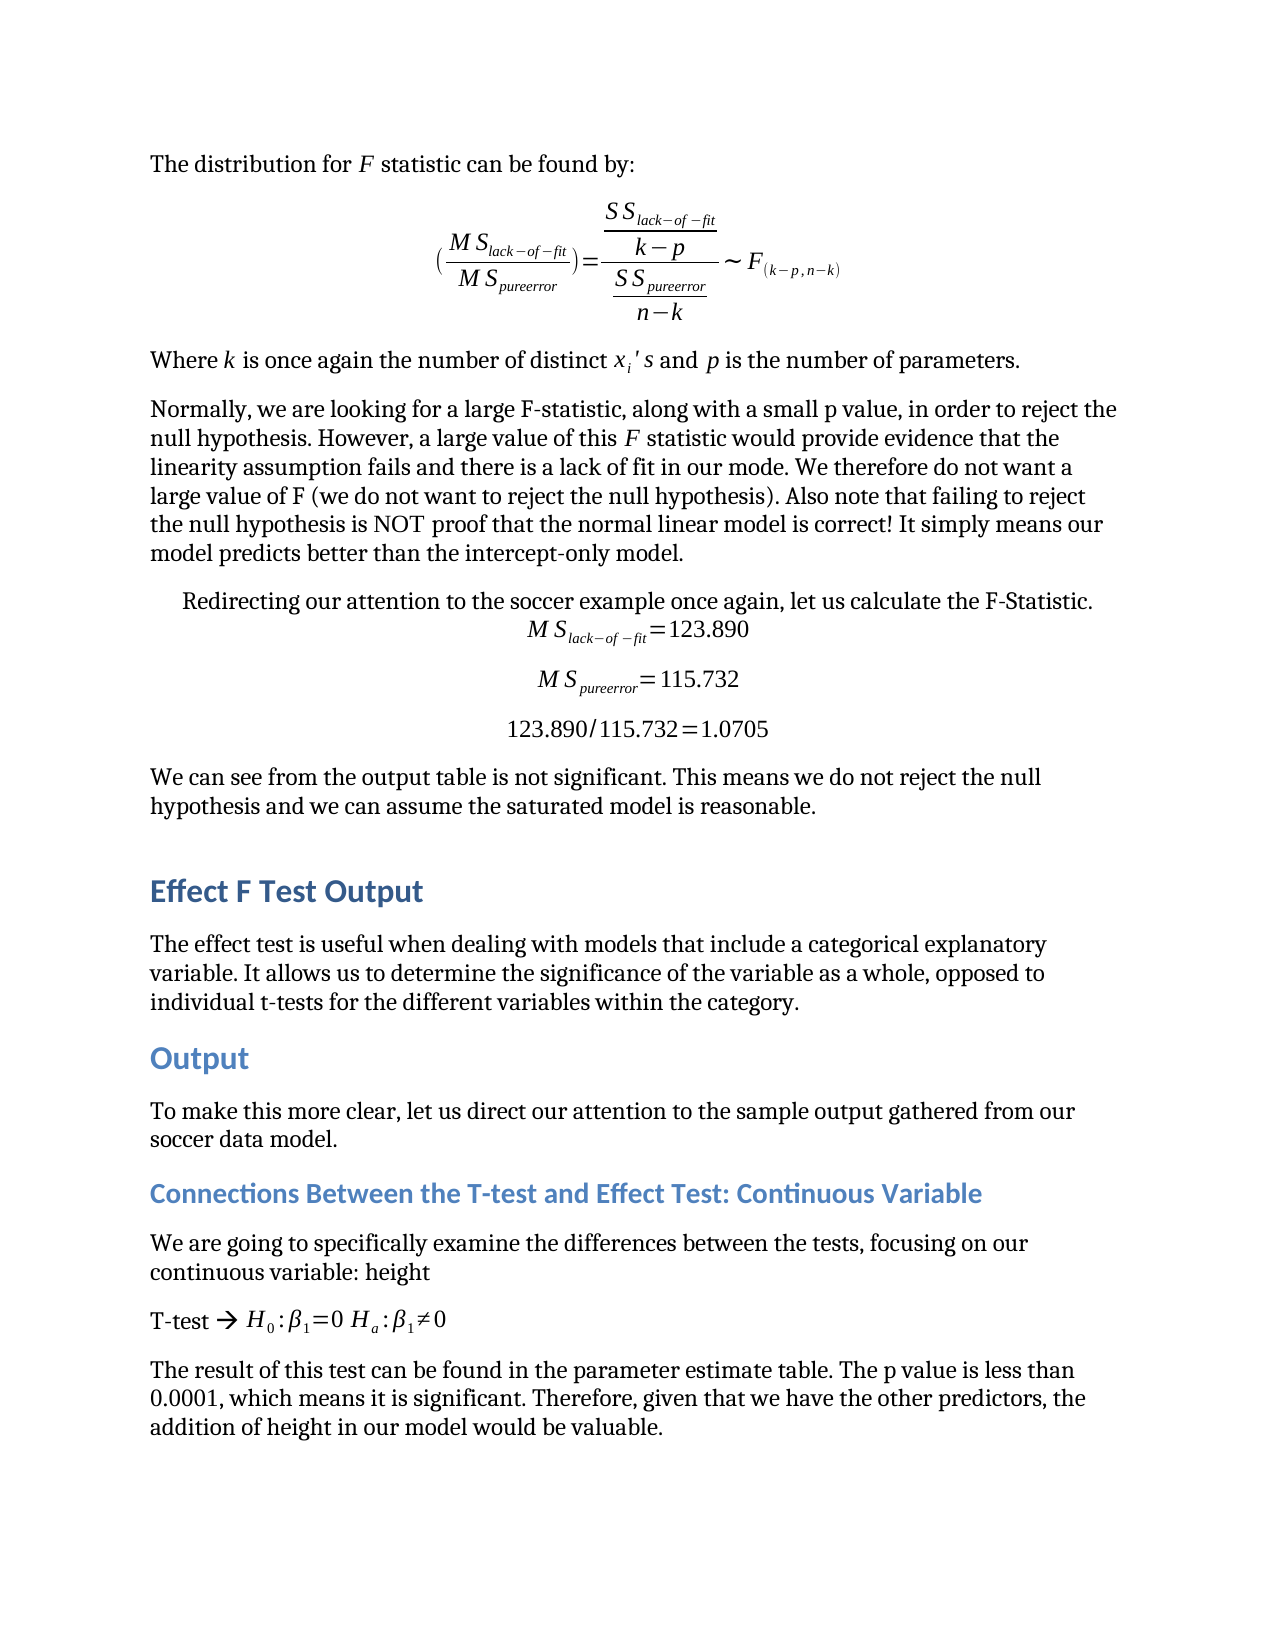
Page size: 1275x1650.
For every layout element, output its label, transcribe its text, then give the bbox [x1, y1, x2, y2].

text Redirecting our attention to the soccer example once again, let us calculate the F-Statistic. [150, 587, 1125, 647]
text The effect test is useful when dealing with models that include a categorical explanatory variable. It allows us to determine the significance of the variable as a whole, opposed to individual t-tests for the different variables within the category. [150, 930, 1125, 1016]
text The result of this test can be found in the parameter estimate table. The p value is less than , which means it is significant. Therefore, given that we have the other predictors, the addition of height in our model would be valuable. [150, 1356, 1125, 1442]
text Where is once again the number of distinct and is the number of parameters. [150, 345, 1125, 377]
text To make this more clear, let us direct our attention to the sample output gathered from our soccer data model. [150, 1097, 1125, 1154]
text Normally, we are looking for a large F-statistic, along with a small p value, in order to reject the null hypothesis. However, a large value of this statistic would provide evidence that the linearity assumption fails and there is a lack of fit in our mode. We therefore do not want a large value of F (we do not want to reject the null hypothesis). Also note that failing to reject the null hypothesis is proof that the normal linear model is correct! It simply means our model predicts better than the intercept-only model. [150, 395, 1125, 568]
subtitle Connections Between the T-test and Effect Test: Continuous Variable [150, 1175, 1125, 1211]
text The distribution for statistic can be found by: [150, 150, 1125, 179]
text T-test [150, 1306, 1125, 1337]
subtitle Effect F Test Output [150, 871, 1125, 911]
text We are going to specifically examine the differences between the tests, focusing on our continuous variable: height [150, 1229, 1125, 1287]
text We can see from the output table is not significant. This means we do not reject the null hypothesis and we can assume the saturated model is reasonable. [150, 763, 1125, 821]
subtitle Output [150, 1037, 1125, 1078]
